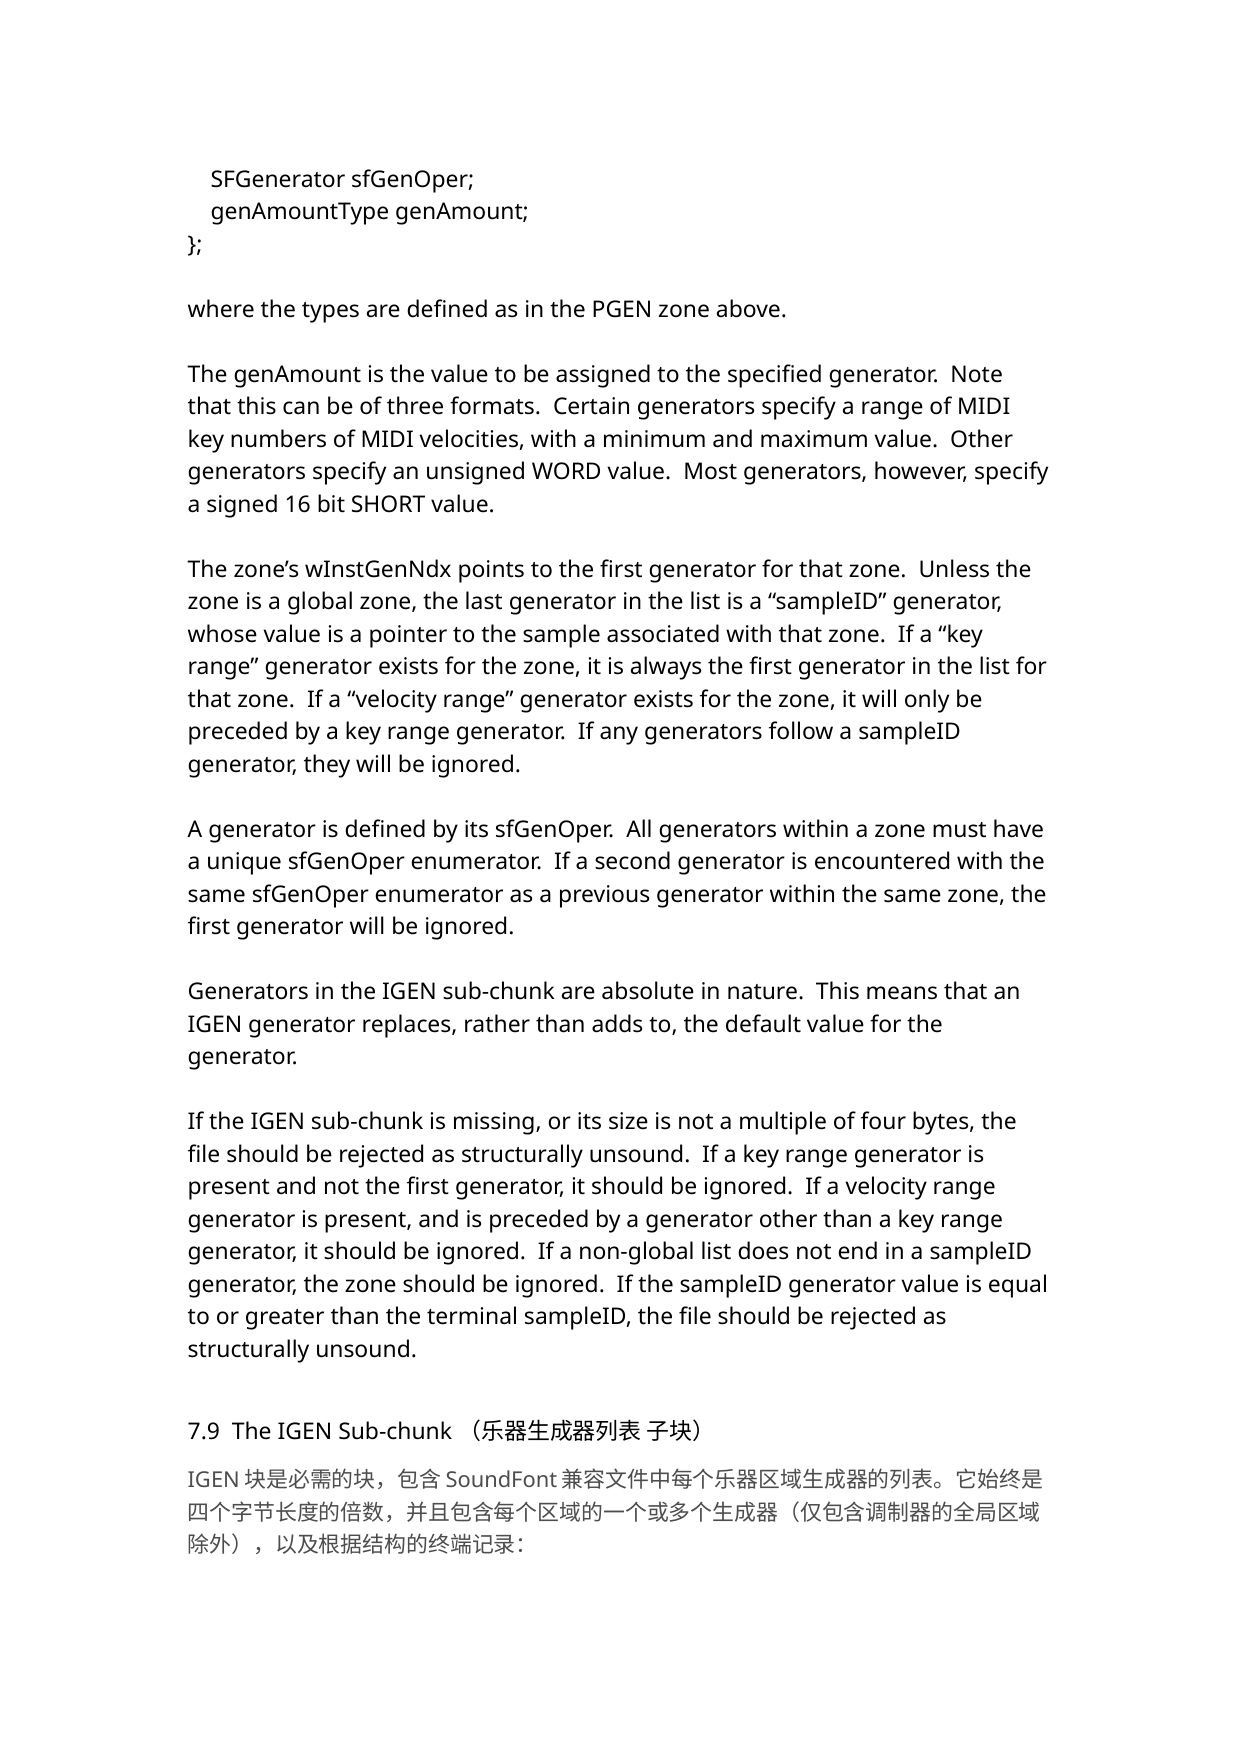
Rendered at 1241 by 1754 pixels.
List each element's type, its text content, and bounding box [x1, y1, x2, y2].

text where the types are defined as in the PGEN zone above. [187, 292, 1053, 324]
text The genAmount is the value to be assigned to the specified generator. Note that this can be of three formats. Certain generators specify a range of MIDI key numbers of MIDI velocities, with a minimum and maximum value. Other generators specify an unsigned WORD value. Most generators, however, specify a signed 16 bit SHORT value. [187, 357, 1053, 519]
text 7.9 The IGEN Sub-chunk （乐器生成器列表 子块） [187, 1397, 1053, 1462]
text genAmountType genAmount; [187, 194, 1053, 227]
text The zone’s wInstGenNdx points to the first generator for that zone. Unless the zone is a global zone, the last generator in the list is a “sampleID” generator, whose value is a pointer to the sample associated with that zone. If a “key range” generator exists for the zone, it is always the first generator in the list for that zone. If a “velocity range” generator exists for the zone, it will only be preceded by a key range generator. If any generators follow a sampleID generator, they will be ignored. [187, 552, 1053, 779]
text }; [187, 227, 1053, 259]
text IGEN块是必需的块，包含SoundFont兼容文件中每个乐器区域生成器的列表。它始终是四个字节长度的倍数，并且包含每个区域的一个或多个生成器（仅包含调制器的全局区域除外），以及根据结构的终端记录： [187, 1462, 1053, 1559]
text If the IGEN sub-chunk is missing, or its size is not a multiple of four bytes, the file should be rejected as structurally unsound. If a key range generator is present and not the first generator, it should be ignored. If a velocity range generator is present, and is preceded by a generator other than a key range generator, it should be ignored. If a non-global list does not end in a sampleID generator, the zone should be ignored. If the sampleID generator value is equal to or greater than the terminal sampleID, the file should be rejected as structurally unsound. [187, 1104, 1053, 1364]
text A generator is defined by its sfGenOper. All generators within a zone must have a unique sfGenOper enumerator. If a second generator is encountered with the same sfGenOper enumerator as a previous generator within the same zone, the first generator will be ignored. [187, 812, 1053, 942]
text SFGenerator sfGenOper; [187, 162, 1053, 194]
text Generators in the IGEN sub-chunk are absolute in nature. This means that an IGEN generator replaces, rather than adds to, the default value for the generator. [187, 974, 1053, 1072]
